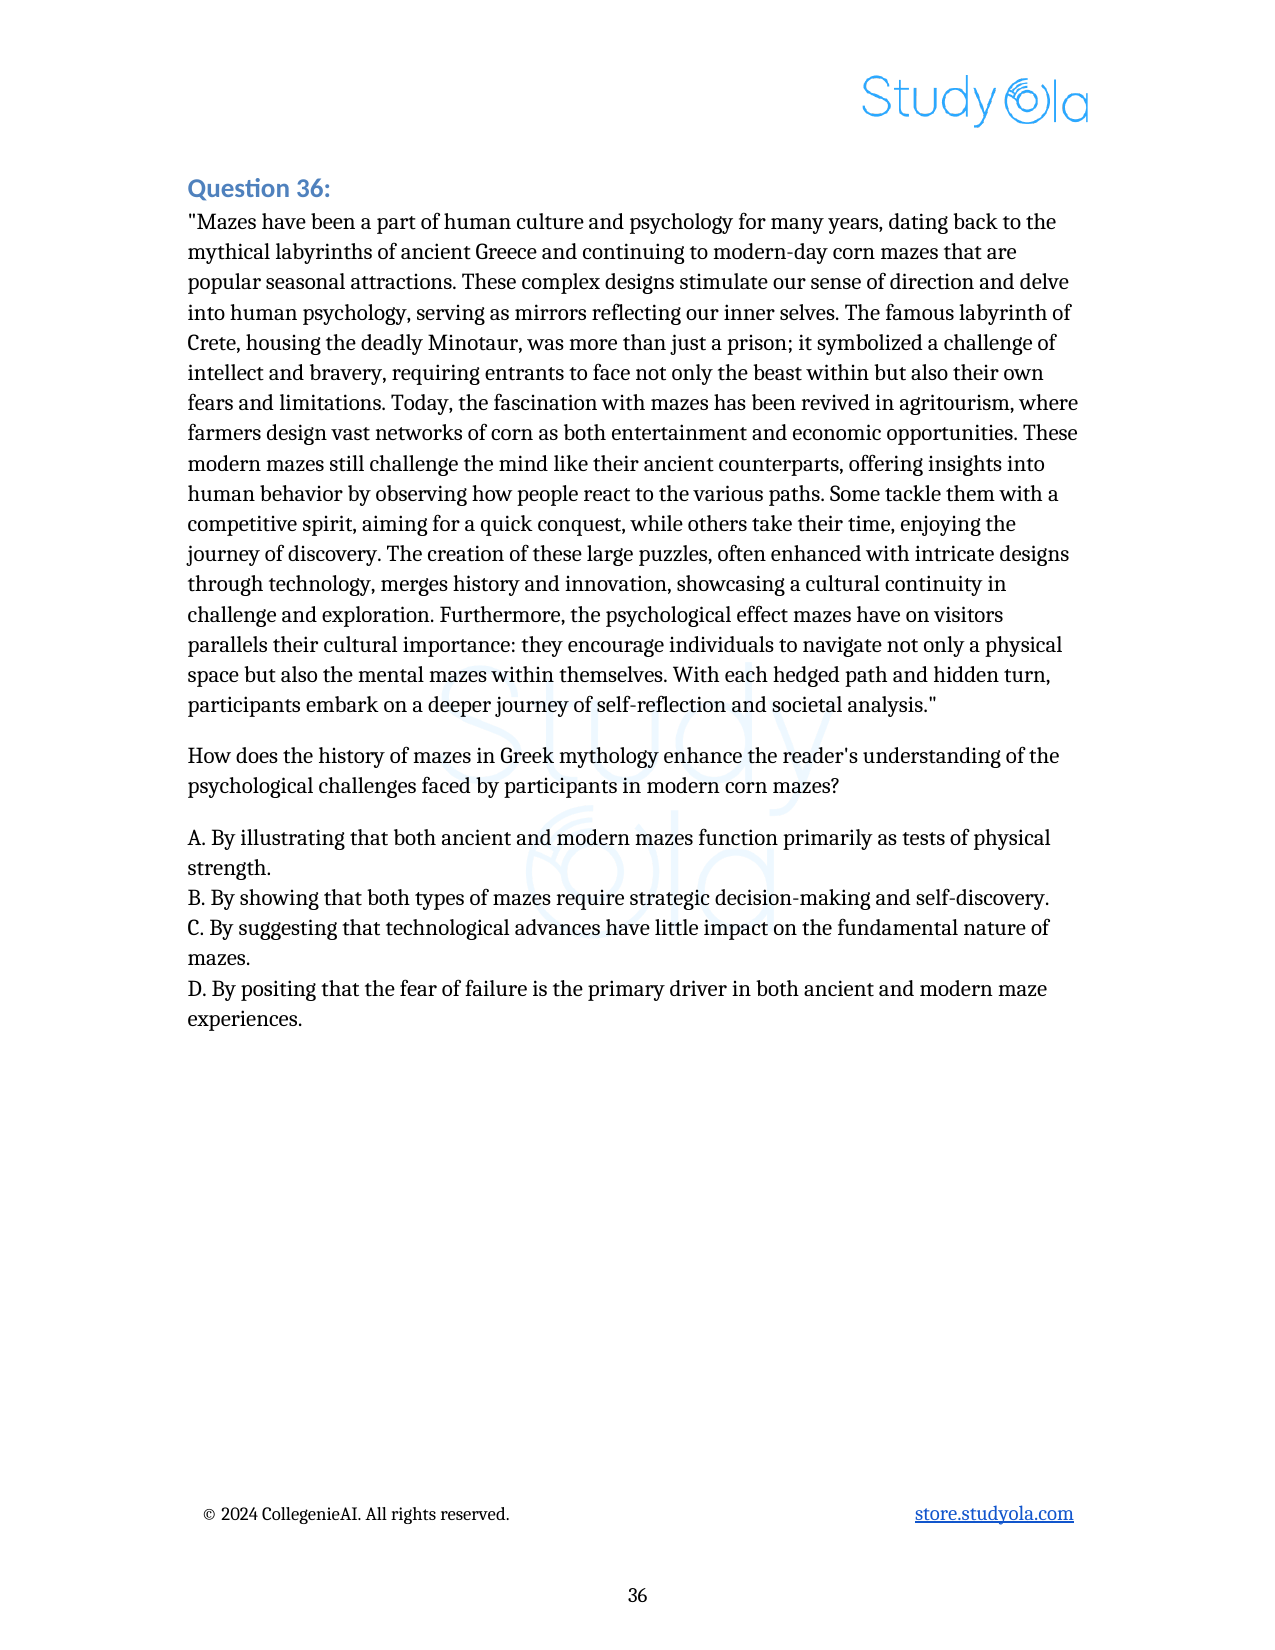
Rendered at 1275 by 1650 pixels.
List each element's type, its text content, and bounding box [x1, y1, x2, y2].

picture [187, 163, 1088, 1437]
text How does the history of mazes in Greek mythology enhance the reader's understanding of the psychological challenges faced by participants in modern corn mazes? [187, 743, 1087, 800]
picture [862, 75, 1088, 128]
text A. By illustrating that both ancient and modern mazes function primarily as tests of physical strength. B. By showing that both types of mazes require strategic decision-making and self-discovery. C. By suggesting that technological advances have little impact on the fundamental nature of mazes. D. By positing that the fear of failure is the primary driver in both ancient and modern maze experiences. [187, 824, 1087, 1032]
subtitle Question 36: [187, 171, 1087, 204]
text "Mazes have been a part of human culture and psychology for many years, dating back to the mythical labyrinths of ancient Greece and continuing to modern-day corn mazes that are popular seasonal attractions. These complex designs stimulate our sense of direction and delve into human psychology, serving as mirrors reflecting our inner selves. The famous labyrinth of Crete, housing the deadly Minotaur, was more than just a prison; it symbolized a challenge of intellect and bravery, requiring entrants to face not only the beast within but also their own fears and limitations. Today, the fascination with mazes has been revived in agritourism, where farmers design vast networks of corn as both entertainment and economic opportunities. These modern mazes still challenge the mind like their ancient counterparts, offering insights into human behavior by observing how people react to the various paths. Some tackle them with a competitive spirit, aiming for a quick conquest, while others take their time, enjoying the journey of discovery. The creation of these large puzzles, often enhanced with intricate designs through technology, merges history and innovation, showcasing a cultural continuity in challenge and exploration. Furthermore, the psychological effect mazes have on visitors parallels their cultural importance: they encourage individuals to navigate not only a physical space but also the mental mazes within themselves. With each hedged path and hidden turn, participants embark on a deeper journey of self-reflection and societal analysis." [187, 209, 1087, 718]
